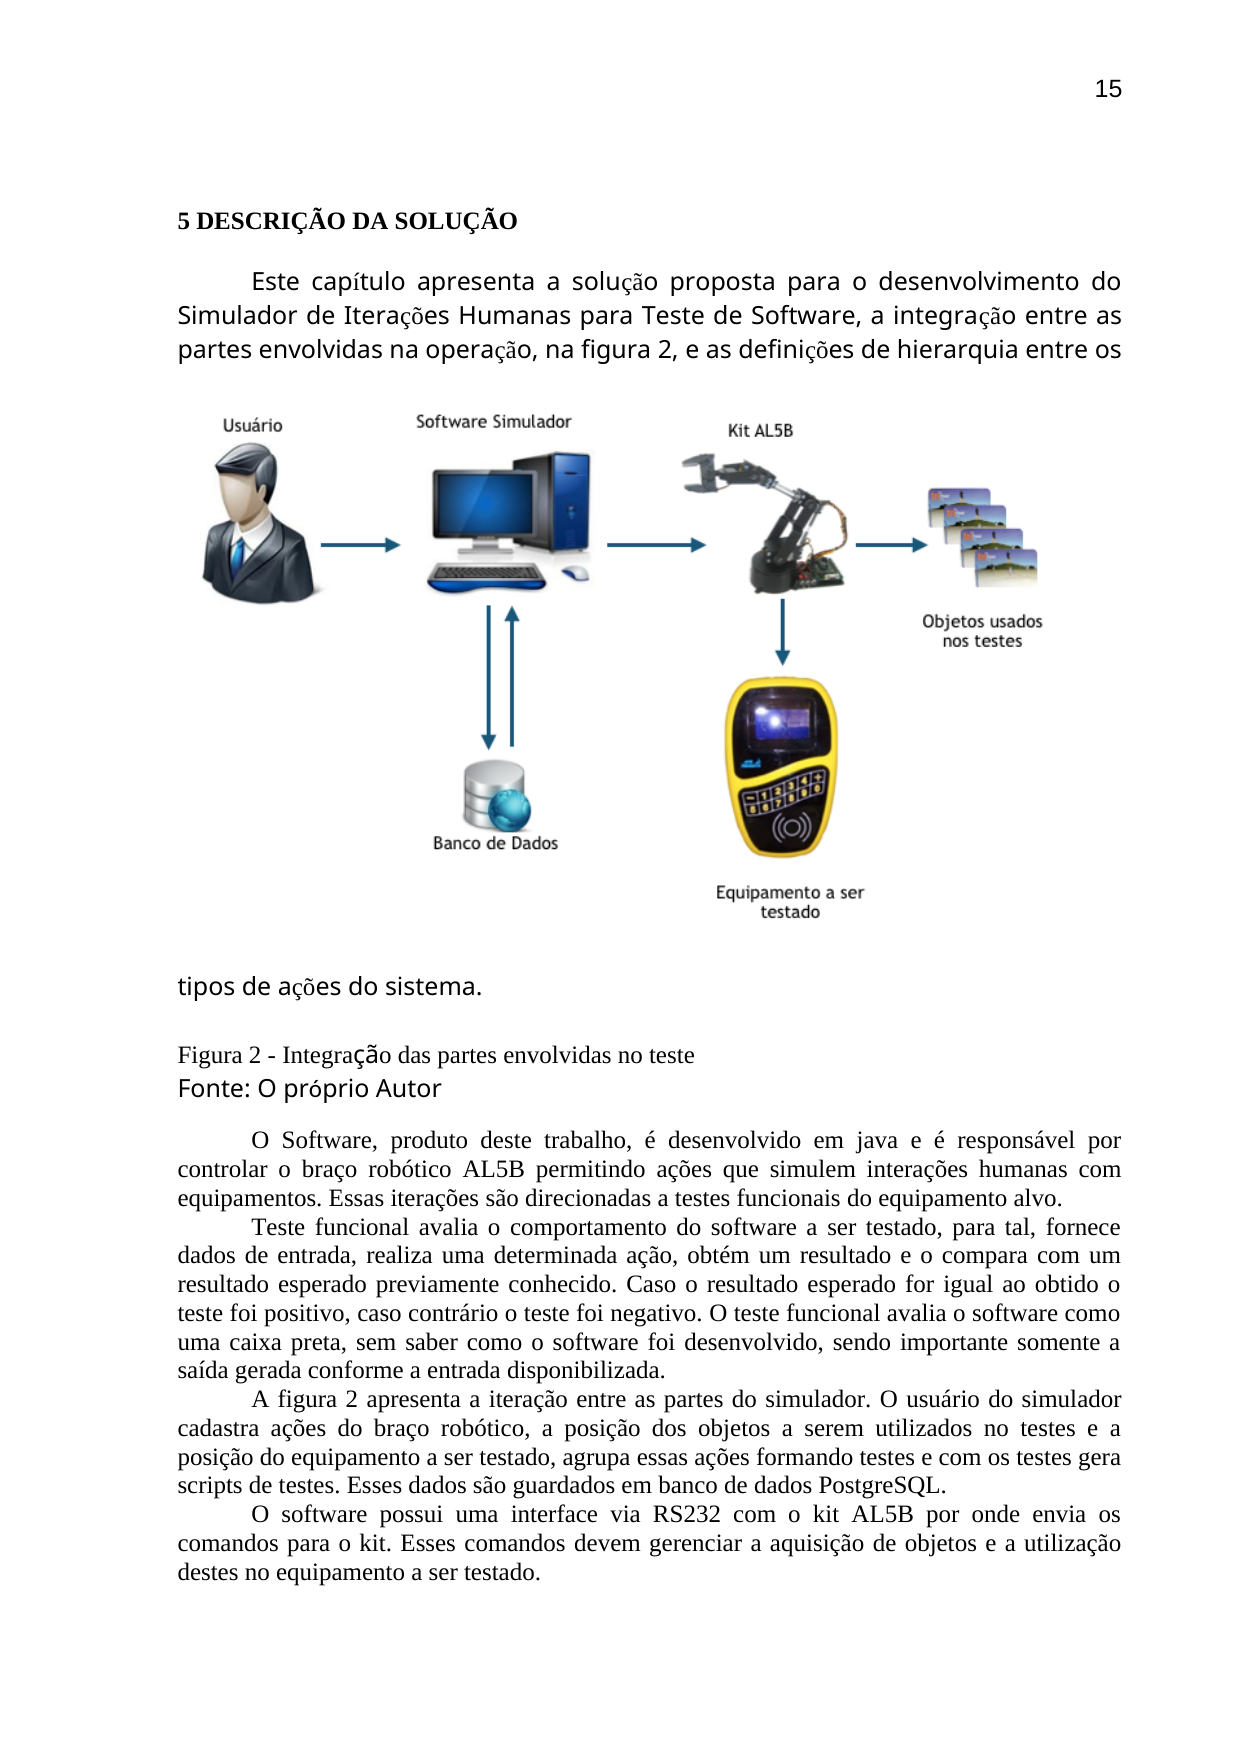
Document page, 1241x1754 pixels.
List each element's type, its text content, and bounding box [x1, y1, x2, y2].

text Fonte: O próprio Autor [177, 1071, 1122, 1105]
subtitle 5 DESCRIÇÃO DA SOLUÇÃO [177, 206, 1122, 235]
text O software possui uma interface via RS232 com o kit AL5B por onde envia os comandos para o kit. Esses comandos devem gerenciar a aquisição de objetos e a utilização destes no equipamento a ser testado. [177, 1499, 1122, 1586]
text O Software, produto deste trabalho, é desenvolvido em java e é responsável por controlar o braço robótico AL5B permitindo ações que simulem interações humanas com equipamentos. Essas iterações são direcionadas a testes funcionais do equipamento alvo. [177, 1126, 1122, 1212]
text Figura 2 - Integração das partes envolvidas no teste [177, 1037, 1122, 1071]
text A figura 2 apresenta a iteração entre as partes do simulador. O usuário do simulador cadastra ações do braço robótico, a posição dos objetos a serem utilizados no testes e a posição do equipamento a ser testado, agrupa essas ações formando testes e com os testes gera scripts de testes. Esses dados são guardados em banco de dados PostgreSQL. [177, 1384, 1122, 1499]
picture [176, 398, 1062, 944]
text Teste funcional avalia o comportamento do software a ser testado, para tal, fornece dados de entrada, realiza uma determinada ação, obtém um resultado e o compara com um resultado esperado previamente conhecido. Caso o resultado esperado for igual ao obtido o teste foi positivo, caso contrário o teste foi negativo. O teste funcional avalia o software como uma caixa preta, sem saber como o software foi desenvolvido, sendo importante somente a saída gerada conforme a entrada disponibilizada. [177, 1212, 1122, 1384]
